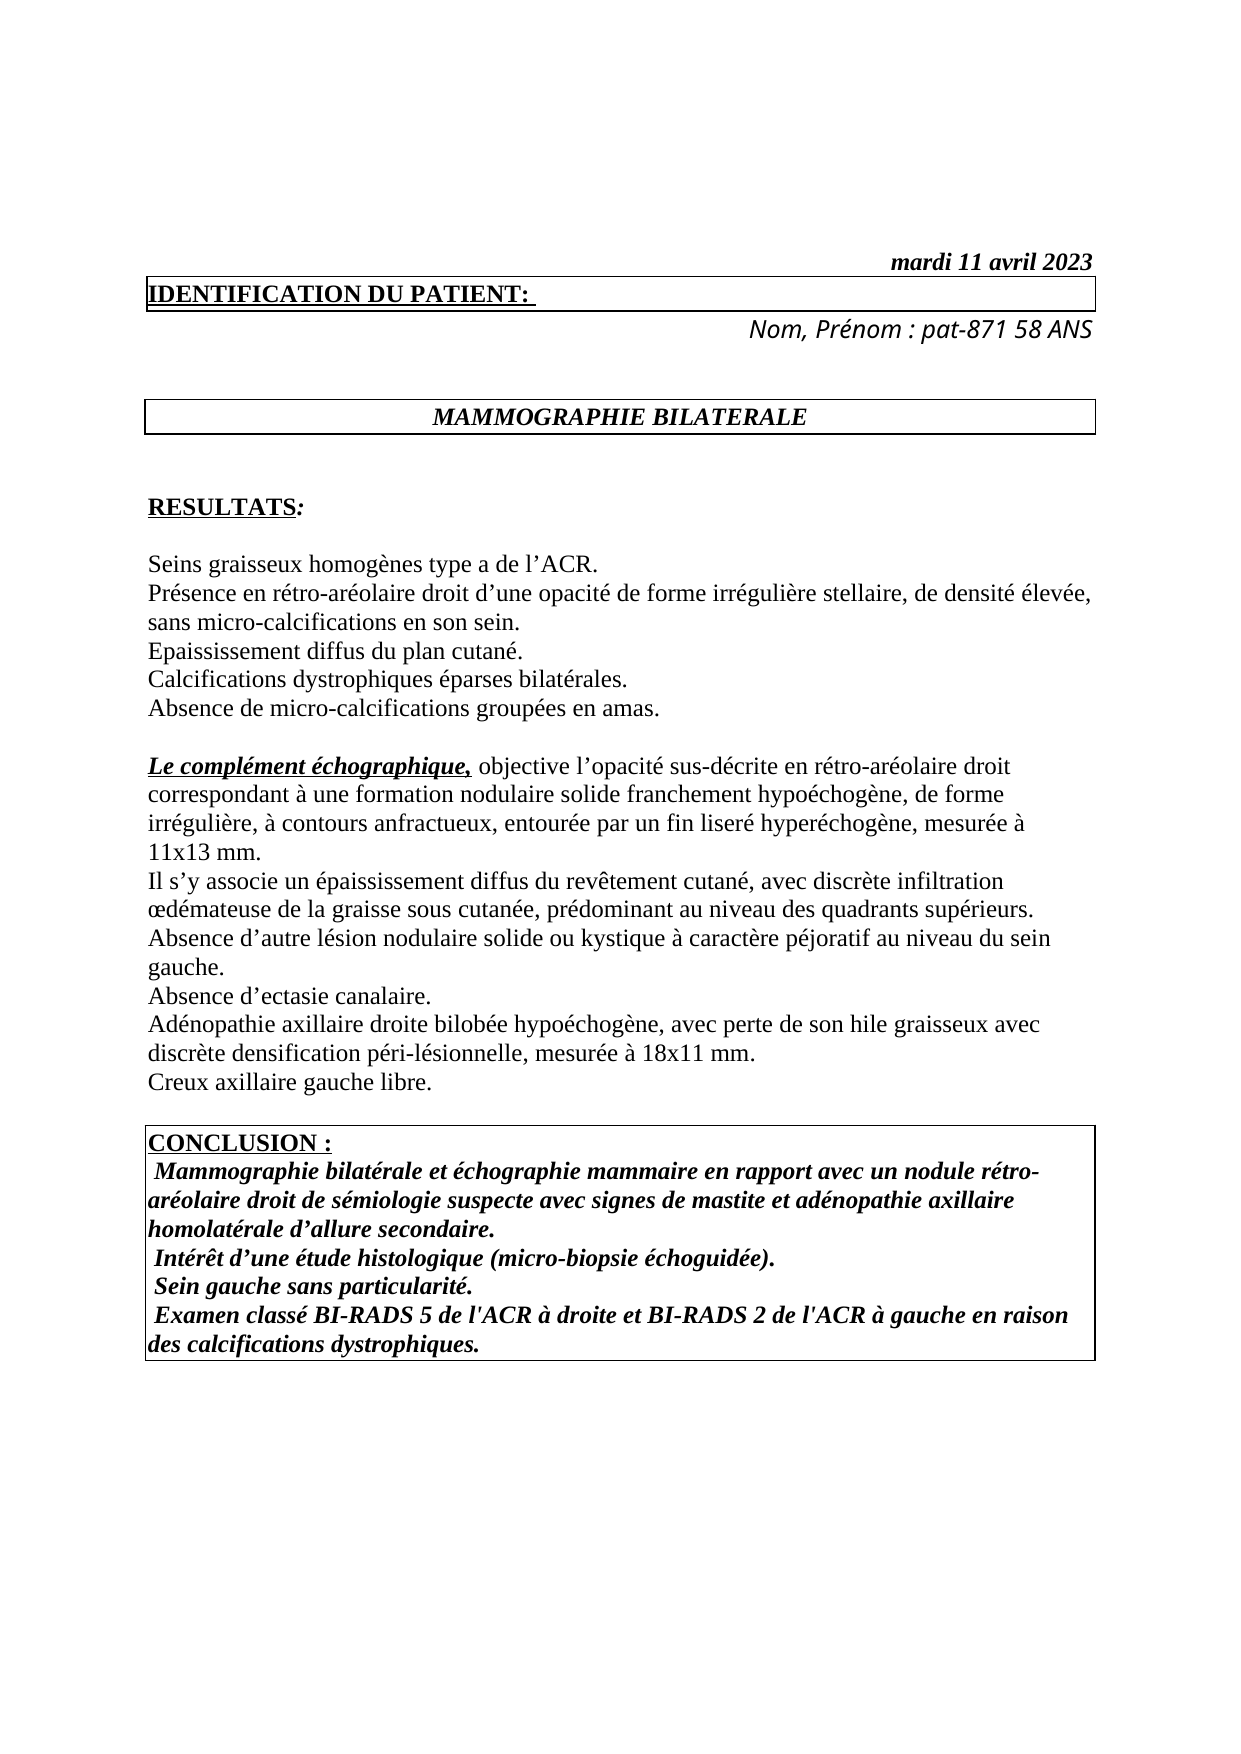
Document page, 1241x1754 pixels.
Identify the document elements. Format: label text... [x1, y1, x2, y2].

text Calcifications dystrophiques éparses bilatérales. [148, 664, 1092, 693]
text Epaississement diffus du plan cutané. [148, 636, 1092, 664]
text IDENTIFICATION DU PATIENT: [148, 277, 1095, 310]
text Intérêt d’une étude histologique (micro-biopsie échoguidée). [148, 1243, 1092, 1271]
text Sein gauche sans particularité. [148, 1271, 1092, 1297]
text mardi 11 avril 2023 [148, 247, 1092, 276]
text Examen classé BI-RADS 5 de l'ACR à droite et BI-RADS 2 de l'ACR à gauche en raison des calcifications dystrophiques. [146, 1297, 1094, 1360]
text Absence de micro-calcifications groupées en amas. [148, 693, 1092, 722]
text CONCLUSION : [146, 1126, 1094, 1156]
text MAMMOGRAPHIE BILATERALE [146, 400, 1095, 433]
text Creux axillaire gauche libre. [148, 1067, 1092, 1096]
text Absence d’autre lésion nodulaire solide ou kystique à caractère péjoratif au niveau du sein gauche. [148, 923, 1092, 981]
text Nom, Prénom : pat-871 58 ANS [148, 312, 1092, 346]
text RESULTATS: [148, 492, 1092, 521]
text Présence en rétro-aréolaire droit d’une opacité de forme irrégulière stellaire, de densité élevée, sans micro-calcifications en son sein. [148, 578, 1092, 636]
text Il s’y associe un épaississement diffus du revêtement cutané, avec discrète infiltration œdémateuse de la graisse sous cutanée, prédominant au niveau des quadrants supérieurs. [148, 866, 1092, 923]
text Le complément échographique, objective l’opacité sus-décrite en rétro-aréolaire droit correspondant à une formation nodulaire solide franchement hypoéchogène, de forme irrégulière, à contours anfractueux, entourée par un fin liseré hyperéchogène, mesurée à 11x13 mm. [148, 751, 1092, 866]
text Absence d’ectasie canalaire. [148, 981, 1092, 1009]
text Seins graisseux homogènes type a de l’ACR. [148, 549, 1092, 578]
text Adénopathie axillaire droite bilobée hypoéchogène, avec perte de son hile graisseux avec discrète densification péri-lésionnelle, mesurée à 18x11 mm. [148, 1009, 1092, 1067]
text Mammographie bilatérale et échographie mammaire en rapport avec un nodule rétro-aréolaire droit de sémiologie suspecte avec signes de mastite et adénopathie axillaire homolatérale d’allure secondaire. [148, 1156, 1092, 1243]
